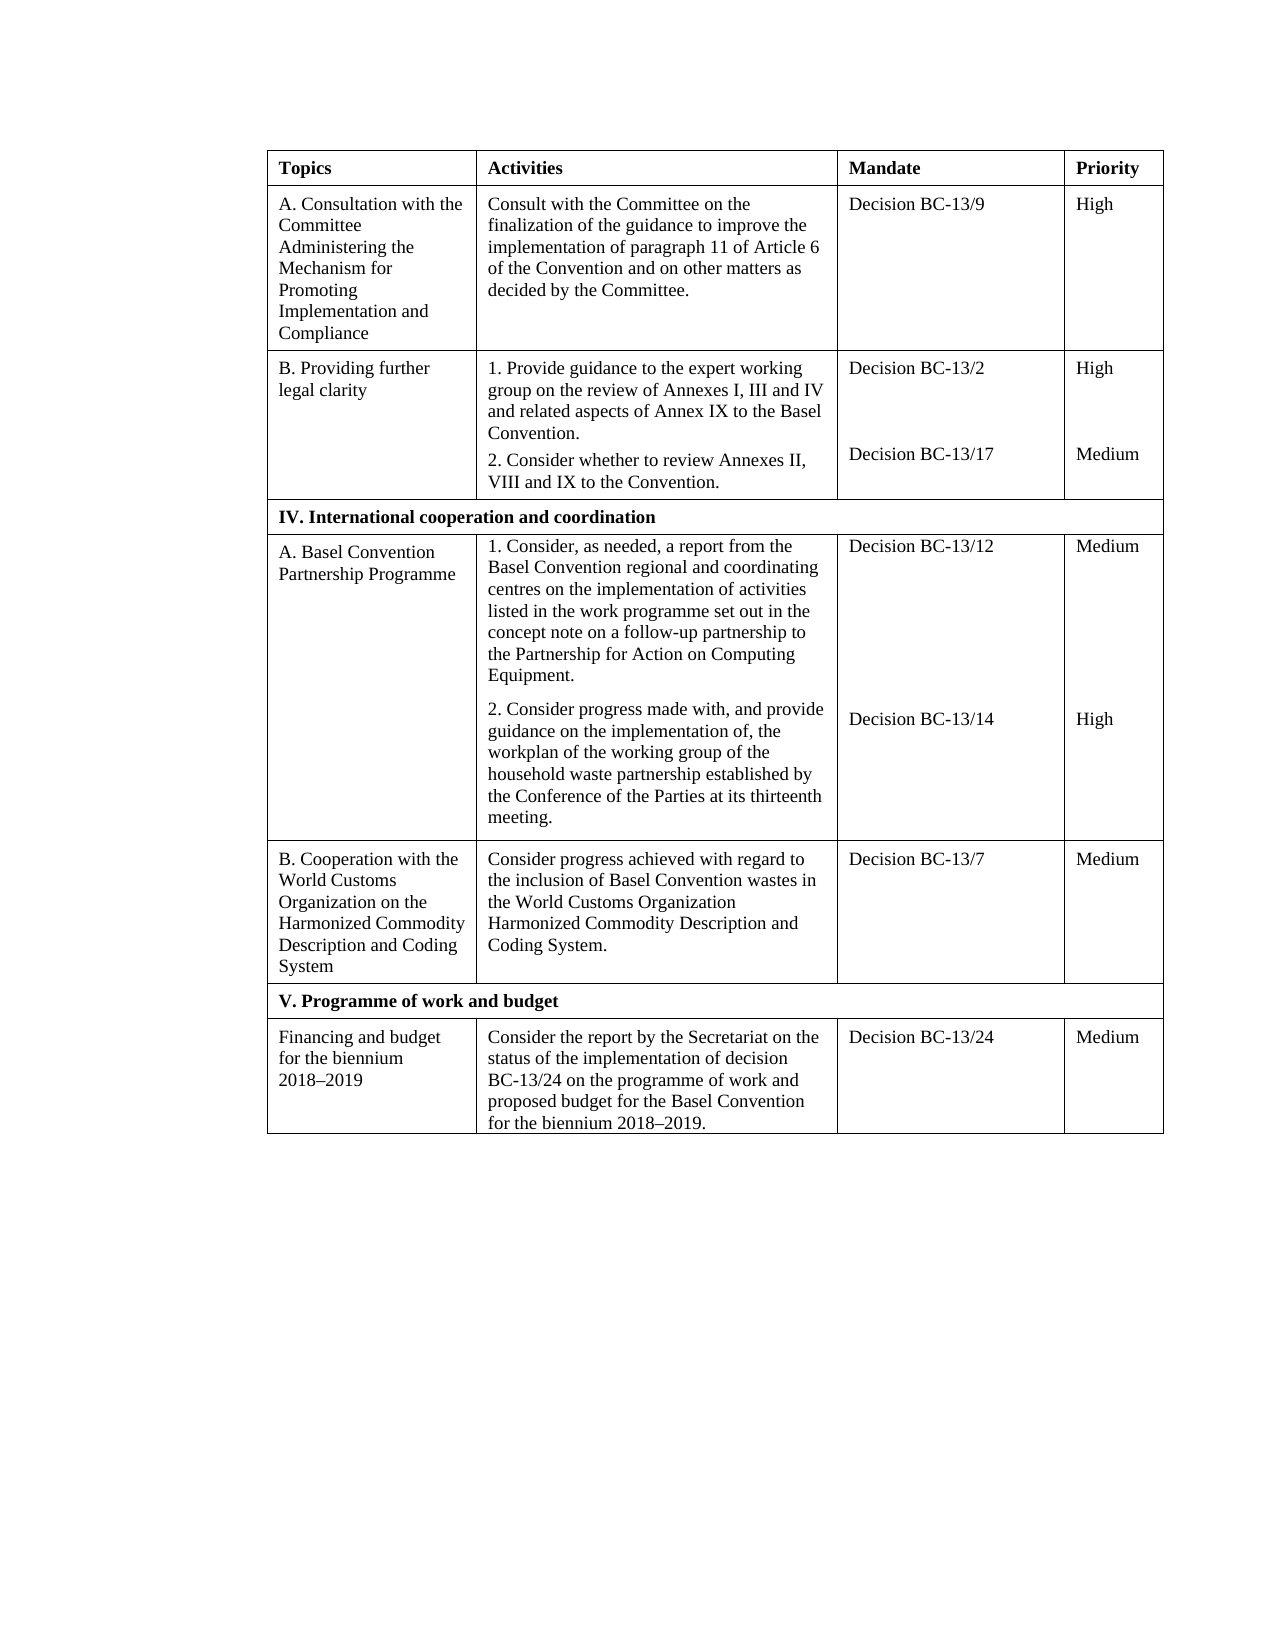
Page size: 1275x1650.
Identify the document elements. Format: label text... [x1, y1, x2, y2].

table_cell Decision BC-13/12 Decision BC-13/14 [838, 535, 1064, 840]
table_cell High Medium [1065, 351, 1163, 499]
table_cell High [1065, 186, 1163, 349]
table_cell A. Consultation with the Committee Administering the Mechanism for Promoting Implementation and Compliance [268, 186, 476, 349]
table_cell Medium High [1065, 535, 1163, 840]
table_cell Financing and budget for the biennium 2018–2019 [268, 1019, 476, 1133]
table_cell Consider the report by the Secretariat on the status of the implementation of decision BC-13/24 on the programme of work and proposed budget for the Basel Convention for the biennium 2018–2019. [477, 1019, 837, 1133]
table_cell Medium [1065, 1019, 1163, 1133]
table_cell IV. International cooperation and coordination [268, 500, 1163, 534]
table_header Priority [1065, 151, 1163, 185]
table_header Mandate [838, 151, 1064, 185]
table_cell V. Programme of work and budget [268, 984, 1163, 1018]
table_cell B. Cooperation with the World Customs Organization on the Harmonized Commodity Description and Coding System [268, 841, 476, 983]
table_cell B. Providing further legal clarity [268, 351, 476, 499]
table_cell Medium [1065, 841, 1163, 983]
table_cell Consult with the Committee on the finalization of the guidance to improve the implementation of paragraph 11 of Article 6 of the Convention and on other matters as decided by the Committee. [477, 186, 837, 349]
table_cell Decision BC-13/7 [838, 841, 1064, 983]
table_cell Consider progress achieved with regard to the inclusion of Basel Convention wastes in the World Customs Organization Harmonized Commodity Description and Coding System. [477, 841, 837, 983]
table_cell A. Basel Convention Partnership Programme [268, 535, 476, 840]
table_cell 1. Consider, as needed, a report from the Basel Convention regional and coordinating centres on the implementation of activities listed in the work programme set out in the concept note on a follow-up partnership to the Partnership for Action on Computing Equipment. 2. Consider progress made with, and provide guidance on the implementation of, the workplan of the working group of the household waste partnership established by the Conference of the Parties at its thirteenth meeting. [477, 535, 837, 840]
table_cell 1. Provide guidance to the expert working group on the review of Annexes I, III and IV and related aspects of Annex IX to the Basel Convention. 2. Consider whether to review Annexes II, VIII and IX to the Convention. [477, 351, 837, 499]
table_cell Decision BC-13/24 [838, 1019, 1064, 1133]
table_header Topics [268, 151, 476, 185]
table_header Activities [477, 151, 837, 185]
table_cell Decision BC-13/2 Decision BC-13/17 [838, 351, 1064, 499]
table_cell Decision BC-13/9 [838, 186, 1064, 349]
